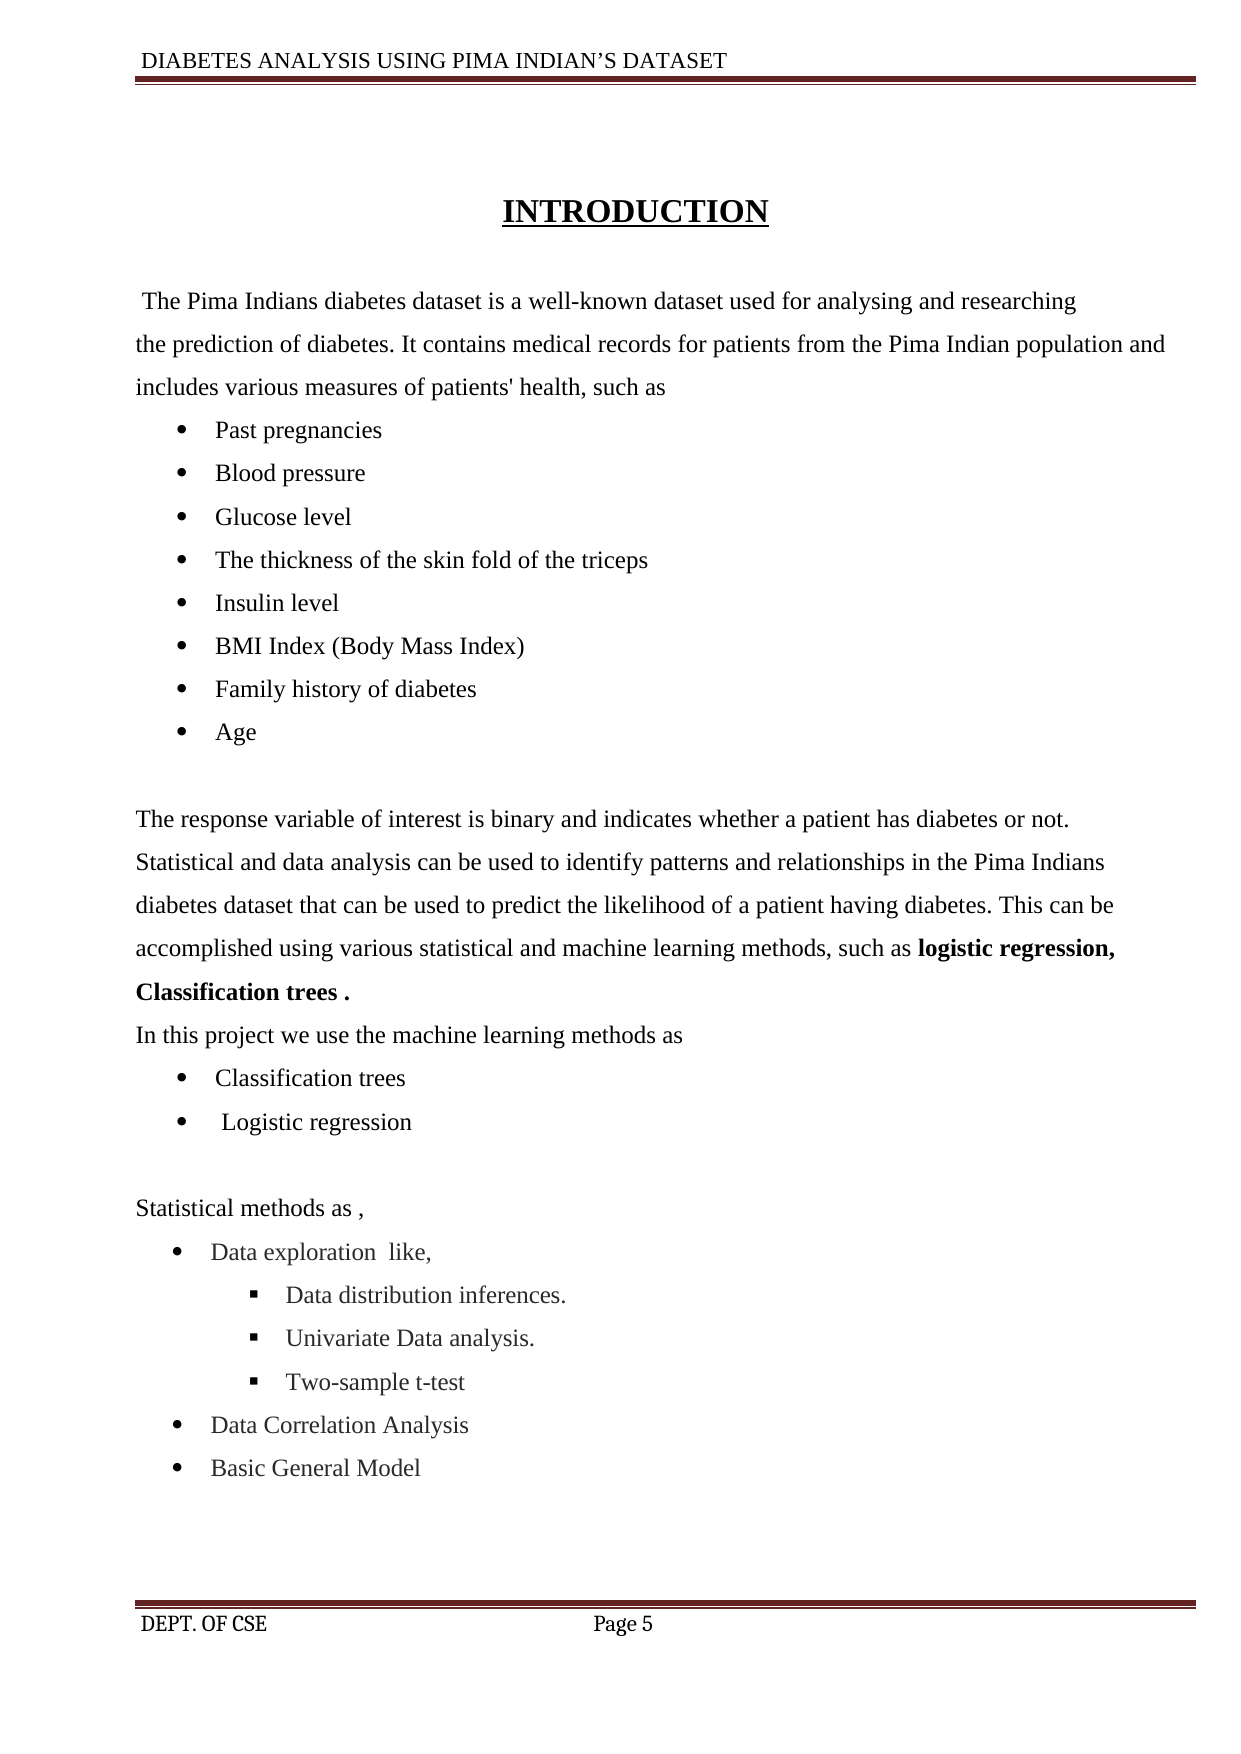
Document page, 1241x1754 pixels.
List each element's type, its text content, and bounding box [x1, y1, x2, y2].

list Past pregnancies [177, 415, 1196, 444]
text The response variable of interest is binary and indicates whether a patient has diabetes or not. [135, 804, 1196, 832]
list The thickness of the skin fold of the triceps [177, 545, 1196, 573]
list Blood pressure [177, 458, 1196, 487]
list Classification trees [177, 1063, 1196, 1092]
list Glucose level [177, 502, 1196, 530]
list Age [177, 717, 1196, 746]
list Basic General Model [173, 1453, 1196, 1482]
list Two-sample t-test [248, 1367, 1196, 1395]
list Data Correlation Analysis [173, 1410, 1196, 1439]
text INTRODUCTION [135, 192, 1196, 230]
list Data distribution inferences. [248, 1280, 1196, 1309]
list BMI Index (Body Mass Index) [177, 631, 1196, 660]
list Univariate Data analysis. [248, 1323, 1196, 1352]
text The Pima Indians diabetes dataset is a well-known dataset used for analysing and researching [135, 286, 1196, 314]
text Statistical and data analysis can be used to identify patterns and relationships in the Pima Indians [135, 847, 1196, 876]
list Data exploration like, [173, 1237, 1196, 1265]
text diabetes dataset that can be used to predict the likelihood of a patient having diabetes. This can be accomplished using various statistical and machine learning methods, such as logistic regression, Classification trees . [135, 890, 1196, 1005]
text Statistical methods as , [135, 1193, 1196, 1222]
text In this project we use the machine learning methods as [135, 1020, 1196, 1049]
list Family history of diabetes [177, 674, 1196, 703]
list Logistic regression [177, 1107, 1196, 1135]
list Insulin level [177, 588, 1196, 617]
text the prediction of diabetes. It contains medical records for patients from the Pima Indian population and includes various measures of patients' health, such as [135, 329, 1196, 401]
